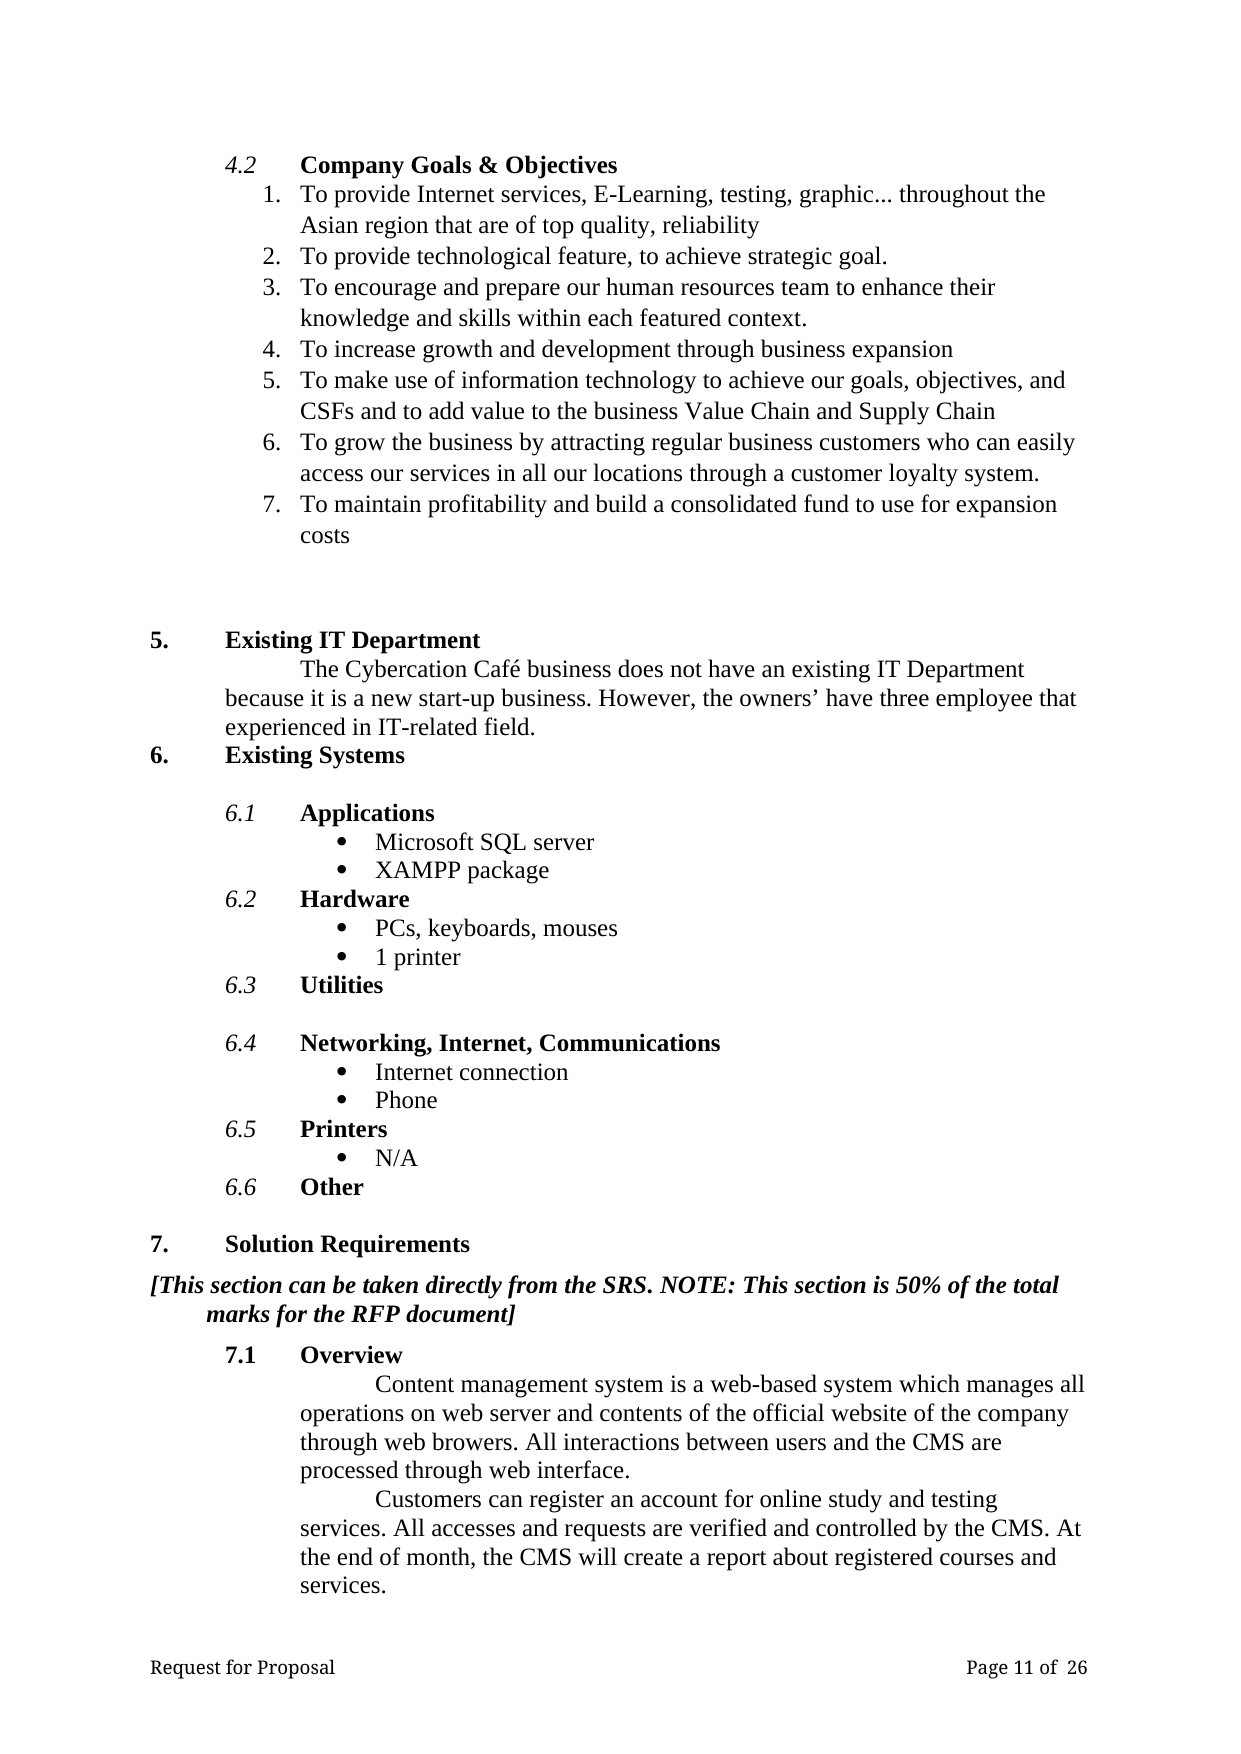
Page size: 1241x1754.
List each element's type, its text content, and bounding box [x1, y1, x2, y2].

subtitle 7.1 Overview [225, 1340, 1090, 1369]
list N/A [337, 1143, 1090, 1172]
list 1 printer [337, 942, 1090, 970]
subtitle 6.1 Applications [150, 798, 1090, 827]
list To provide technological feature, to achieve strategic goal. [262, 241, 1090, 269]
subtitle 6.2 Hardware [150, 884, 1090, 913]
list To grow the business by attracting regular business customers who can easily access our services in all our locations through a customer loyalty system. [262, 427, 1090, 487]
list To maintain profitability and build a consolidated fund to use for expansion costs [262, 489, 1090, 549]
subtitle 6.6 Other [150, 1172, 1090, 1200]
list To make use of information technology to achieve our goals, objectives, and CSFs and to add value to the business Value Chain and Supply Chain [262, 365, 1090, 425]
text The Cybercation Café business does not have an existing IT Department because it is a new start-up business. However, the owners’ have three employee that experienced in IT-related field. [225, 654, 1090, 740]
list Phone [337, 1085, 1090, 1114]
subtitle 6. Existing Systems [150, 740, 1090, 769]
list To increase growth and development through business expansion [262, 334, 1090, 363]
text Content management system is a web-based system which manages all operations on web server and contents of the official website of the company through web browers. All interactions between users and the CMS are processed through web interface. [300, 1369, 1090, 1484]
subtitle 6.4 Networking, Internet, Communications [150, 1028, 1090, 1057]
list PCs, keyboards, mouses [337, 913, 1090, 942]
subtitle 6.5 Printers [150, 1114, 1090, 1143]
subtitle 7. Solution Requirements [150, 1229, 1090, 1258]
text [This section can be taken directly from the SRS. NOTE: This section is 50% of the total marks for the RFP document] [150, 1270, 1090, 1328]
list XAMPP package [337, 855, 1090, 884]
subtitle 4.2 Company Goals & Objectives [150, 150, 1090, 179]
list To provide Internet services, E-Learning, testing, graphic... throughout the Asian region that are of top quality, reliability [262, 179, 1090, 238]
list Microsoft SQL server [337, 827, 1090, 855]
list To encourage and prepare our human resources team to enhance their knowledge and skills within each featured context. [262, 272, 1090, 332]
subtitle 5. Existing IT Department [150, 625, 1090, 654]
text Customers can register an account for online study and testing services. All accesses and requests are verified and controlled by the CMS. At the end of month, the CMS will create a report about registered courses and services. [300, 1484, 1090, 1599]
list Internet connection [337, 1057, 1090, 1085]
subtitle 6.3 Utilities [150, 970, 1090, 999]
